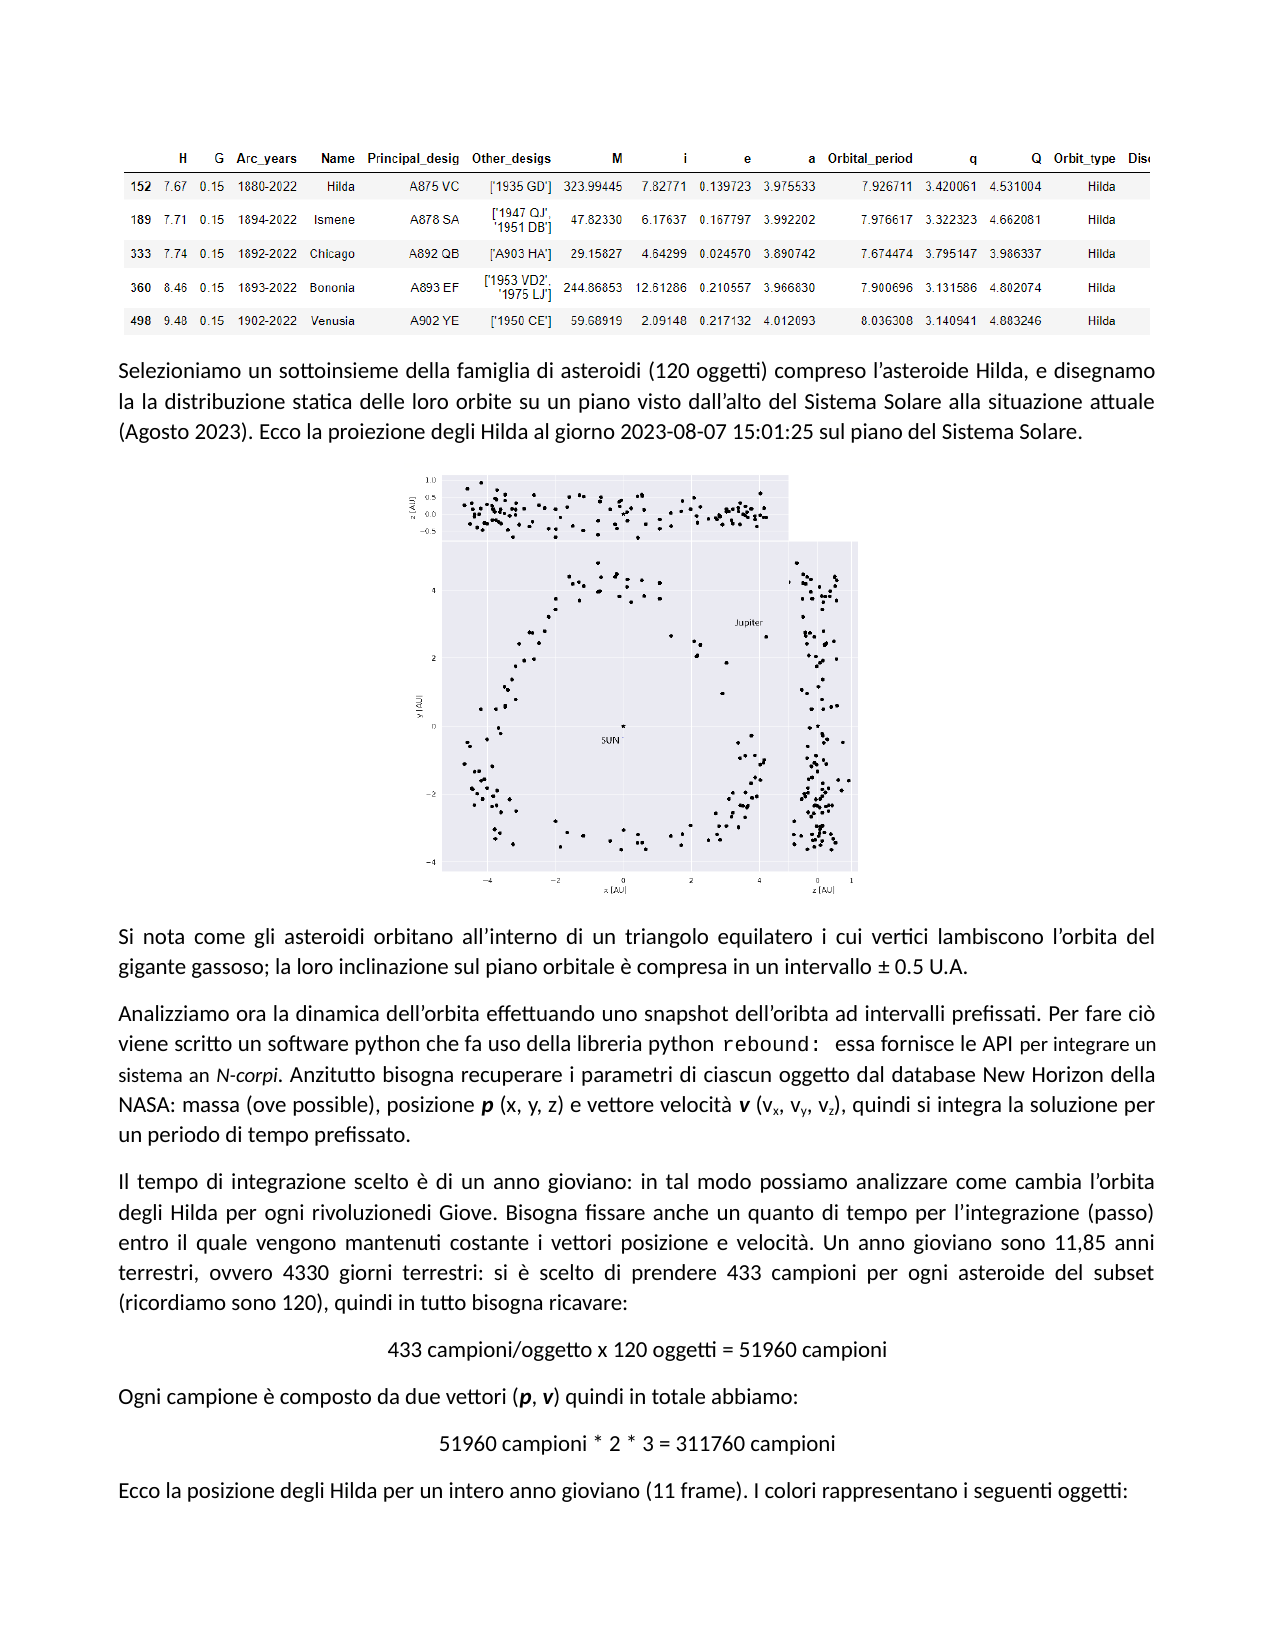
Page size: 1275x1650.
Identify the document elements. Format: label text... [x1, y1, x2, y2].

text Ecco la posizione degli Hilda per un intero anno gioviano (11 frame). I colori rappresentano i seguenti oggetti: [118, 1476, 1157, 1504]
text 433 campioni/oggetto x 120 oggetti = 51960 campioni [118, 1335, 1157, 1363]
text 51960 campioni * 2 * 3 = 311760 campioni [118, 1429, 1157, 1457]
text Selezioniamo un sottoinsieme della famiglia di asteroidi (120 oggetti) compreso l’asteroide Hilda, e disegnamo la la distribuzione statica delle loro orbite su un piano visto dall’alto del Sistema Solare alla situazione attuale (Agosto 2023). Ecco la proiezione degli Hilda al giorno 2023-08-07 15:01:25 sul piano del Sistema Solare. [118, 357, 1157, 445]
text Si nota come gli asteroidi orbitano all’interno di un triangolo equilatero i cui vertici lambiscono l’orbita del gigante gassoso; la loro inclinazione sul piano orbitale è compresa in un intervallo ± 0.5 U.A. [118, 922, 1157, 980]
text Ogni campione è composto da due vettori (p, v) quindi in totale abbiamo: [118, 1382, 1157, 1410]
picture [118, 147, 1157, 338]
picture [403, 463, 872, 904]
text Il tempo di integrazione scelto è di un anno gioviano: in tal modo possiamo analizzare come cambia l’orbita degli Hilda per ogni rivoluzionedi Giove. Bisogna fissare anche un quanto di tempo per l’integrazione (passo) entro il quale vengono mantenuti costante i vettori posizione e velocità. Un anno gioviano sono 11,85 anni terrestri, ovvero 4330 giorni terrestri: si è scelto di prendere 433 campioni per ogni asteroide del subset (ricordiamo sono 120), quindi in tutto bisogna ricavare: [118, 1167, 1157, 1316]
text Analizziamo ora la dinamica dell’orbita effettuando uno snapshot dell’oribta ad intervalli prefissati. Per fare ciò viene scritto un software python che fa uso della libreria python rebound: essa fornisce le API per integrare un sistema an N-corpi. Anzitutto bisogna recuperare i parametri di ciascun oggetto dal database New Horizon della NASA: massa (ove possible), posizione p (x, y, z) e vettore velocità v (vx, vy, vz), quindi si integra la soluzione per un periodo di tempo prefissato. [118, 999, 1157, 1148]
